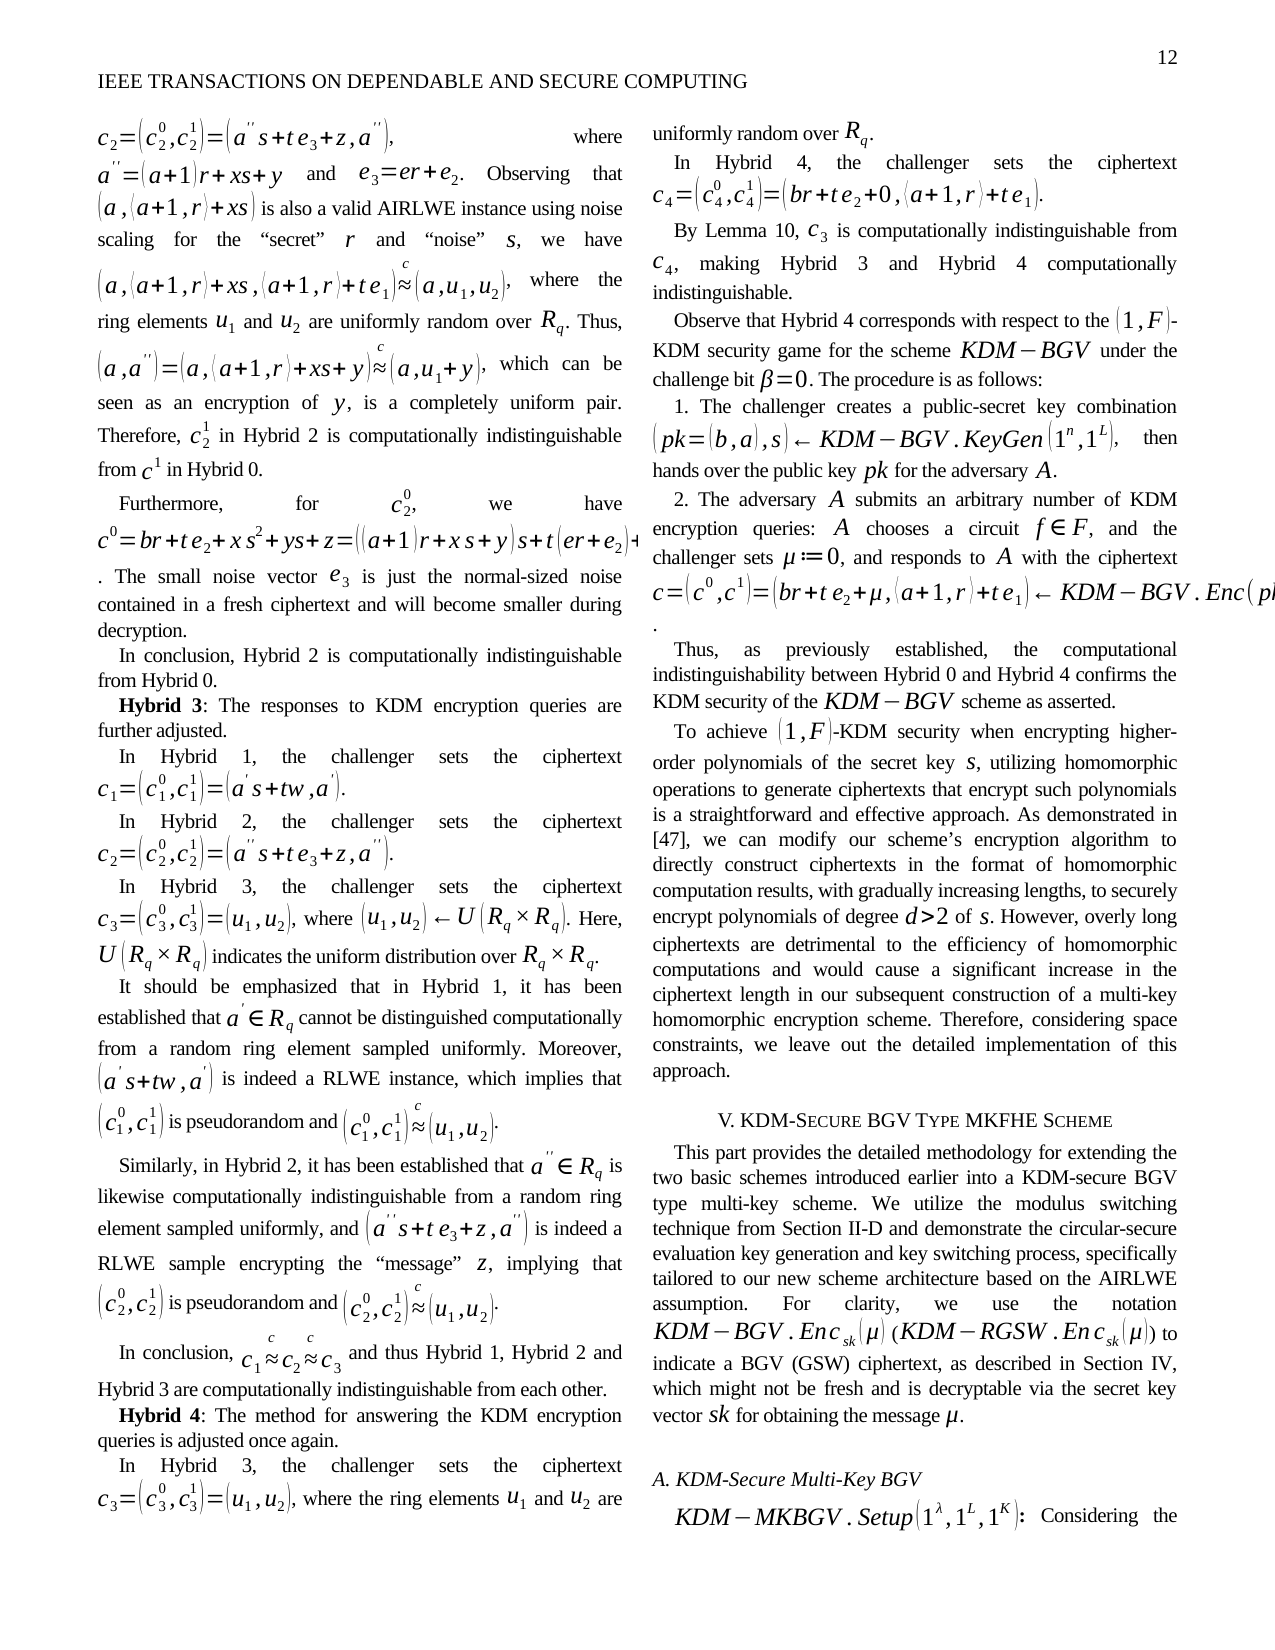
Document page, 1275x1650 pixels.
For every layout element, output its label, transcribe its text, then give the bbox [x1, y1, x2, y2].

subtitle A. KDM-Secure Multi-Key BGV [652, 1467, 1177, 1491]
text It should be emphasized that in Hybrid 1, it has been established that cannot be distinguished computationally from a random ring element sampled uniformly. Moreover, is indeed a RLWE instance, which implies that is pseudorandom and . [97, 974, 622, 1146]
text In conclusion, and thus Hybrid 1, Hybrid 2 and Hybrid 3 are computationally indistinguishable from each other. [97, 1328, 622, 1401]
text This part provides the detailed methodology for extending the two basic schemes introduced earlier into a KDM-secure BGV type multi-key scheme. We utilize the modulus switching technique from Section II-D and demonstrate the circular-secure evaluation key generation and key switching process, specifically tailored to our new scheme architecture based on the AIRLWE assumption. For clarity, we use the notation () to indicate a BGV (GSW) ciphertext, as described in Section IV, which might not be fresh and is decryptable via the secret key vector for obtaining the message . [652, 1140, 1177, 1428]
text In Hybrid 3, the challenger sets the ciphertext , where the ring elements and are uniformly random over . [652, 117, 1177, 148]
subtitle V. KDM-Secure BGV Type MKFHE Scheme [652, 1108, 1177, 1132]
text Furthermore, for , we have . The small noise vector is just the normal-sized noise contained in a fresh ciphertext and will become smaller during decryption. [97, 486, 622, 642]
text 1. The challenger creates a public-secret key combination , then hands over the public key for the adversary . [652, 394, 1177, 484]
text Observe that Hybrid 4 corresponds with respect to the -KDM security game for the scheme under the challenge bit . The procedure is as follows: [652, 305, 1177, 393]
text Thus, as previously established, the computational indistinguishability between Hybrid 0 and Hybrid 4 confirms the KDM security of the scheme as asserted. [652, 637, 1177, 715]
text 2. The adversary submits an arbitrary number of KDM encryption queries: chooses a circuit , and the challenger sets , and responds to with the ciphertext . [652, 485, 1177, 636]
text To achieve -KDM security when encrypting higher-order polynomials of the secret key , utilizing homomorphic operations to generate ciphertexts that encrypt such polynomials is a straightforward and effective approach. As demonstrated in [47], we can modify our scheme’s encryption algorithm to directly construct ciphertexts in the format of homomorphic computation results, with gradually increasing lengths, to securely encrypt polynomials of degree of . However, overly long ciphertexts are detrimental to the efficiency of homomorphic computations and would cause a significant increase in the ciphertext length in our subsequent construction of a multi-key homomorphic encryption scheme. Therefore, considering space constraints, we leave out the detailed implementation of this approach. [652, 716, 1177, 1082]
text Hybrid 3: The responses to KDM encryption queries are further adjusted. [97, 693, 622, 742]
text In Hybrid 4, the challenger sets the ciphertext . [652, 150, 1177, 213]
text Similarly, in Hybrid 2, it has been established that is likewise computationally indistinguishable from a random ring element sampled uniformly, and is indeed a RLWE sample encrypting the “message” , implying that is pseudorandom and . [97, 1148, 622, 1327]
text By Lemma 10, is computationally indistinguishable from , making Hybrid 3 and Hybrid 4 computationally indistinguishable. [652, 215, 1177, 304]
text In Hybrid 1, the challenger sets the ciphertext . [97, 744, 622, 807]
text In Hybrid 3, the challenger sets the ciphertext , where . Here, indicates the uniform distribution over . [97, 874, 622, 973]
text Hybrid 4: The method for answering the KDM encryption queries is adjusted once again. [97, 1403, 622, 1452]
text In Hybrid 3, the challenger sets the ciphertext , where the ring elements and are uniformly random over . [97, 1453, 622, 1517]
text In Hybrid 2, the challenger sets the ciphertext . [97, 809, 622, 872]
text In conclusion, Hybrid 2 is computationally indistinguishable from Hybrid 0. [97, 643, 622, 692]
